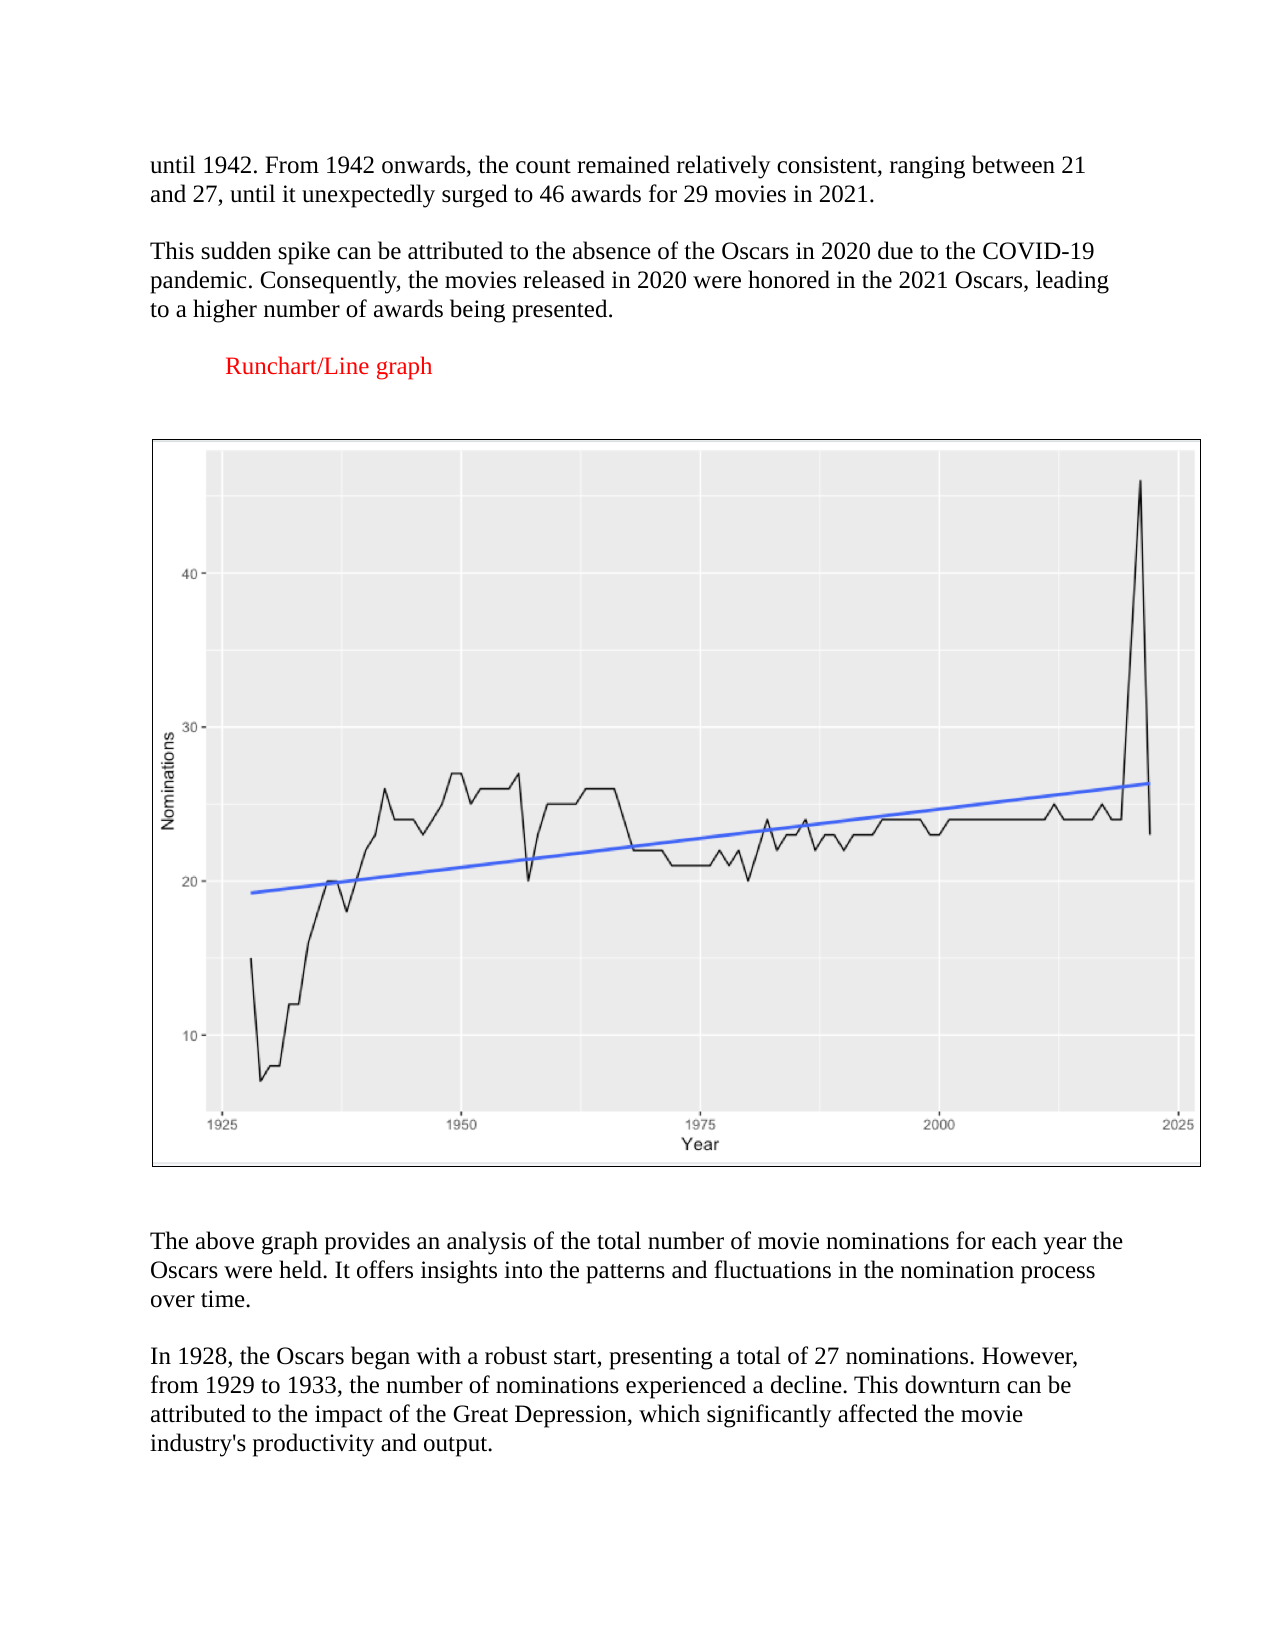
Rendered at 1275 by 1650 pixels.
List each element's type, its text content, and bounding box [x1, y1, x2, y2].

text The above graph provides an analysis of the total number of movie nominations for each year the Oscars were held. It offers insights into the patterns and fluctuations in the nomination process over time. [150, 1226, 1125, 1313]
text Runchart/Line graph [150, 351, 1125, 380]
picture [153, 440, 1200, 1166]
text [150, 150, 1125, 207]
text This sudden spike can be attributed to the absence of the Oscars in 2020 due to the COVID-19 pandemic. Consequently, the movies released in 2020 were honored in the 2021 Oscars, leading to a higher number of awards being presented. [150, 236, 1125, 322]
text In 1928, the Oscars began with a robust start, presenting a total of 27 nominations. However, from 1929 to 1933, the number of nominations experienced a decline. This downturn can be attributed to the impact of the Great Depression, which significantly affected the movie industry's productivity and output. [150, 1341, 1125, 1456]
